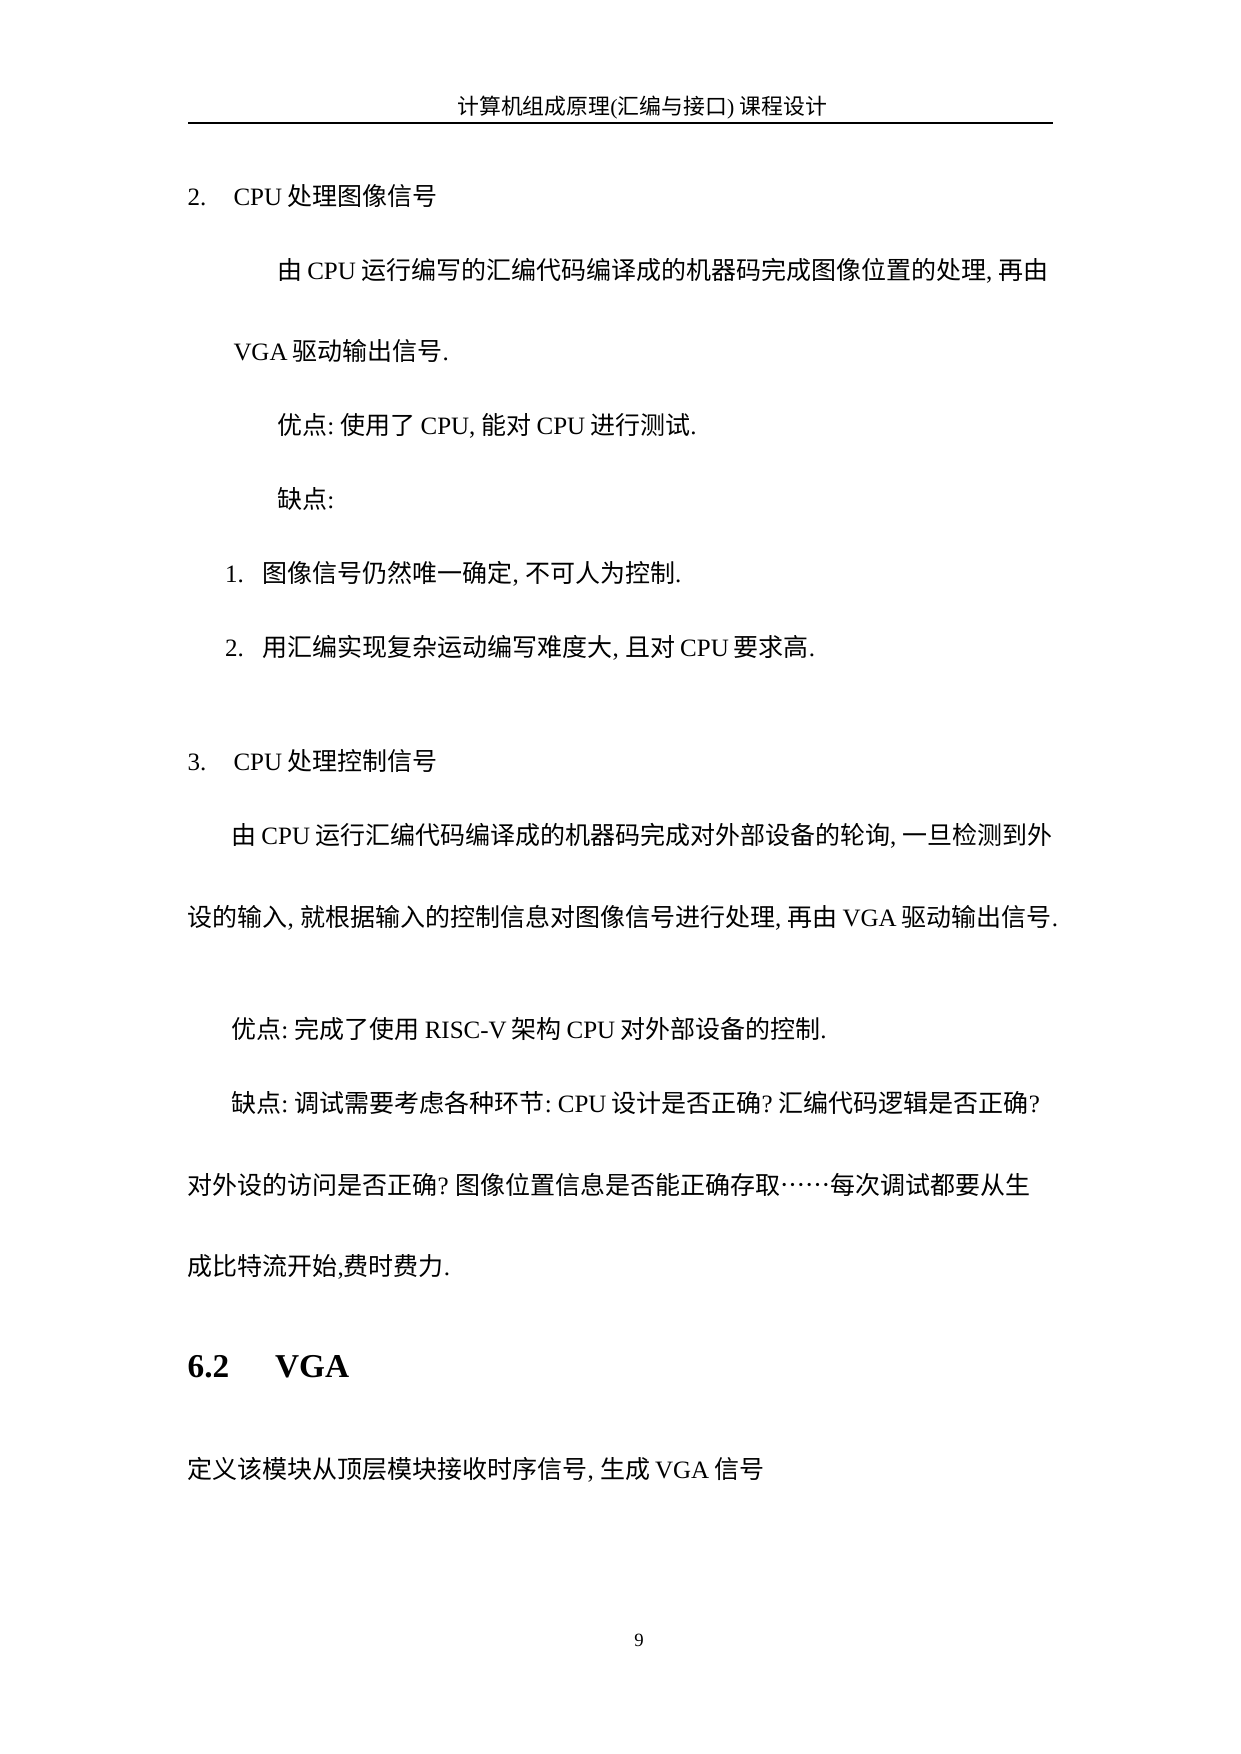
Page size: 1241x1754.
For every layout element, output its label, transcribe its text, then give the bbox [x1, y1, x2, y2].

list CPU处理控制信号 [187, 727, 1053, 792]
text 定义该模块从顶层模块接收时序信号, 生成VGA信号 [187, 1435, 1053, 1500]
list 缺点: 调试需要考虑各种环节: CPU设计是否正确? 汇编代码逻辑是否正确? 对外设的访问是否正确? 图像位置信息是否能正确存取……每次调试都要从生成比特流开始,费时费力. [187, 1069, 1053, 1297]
list 由CPU运行汇编代码编译成的机器码完成对外部设备的轮询, 一旦检测到外设的输入, 就根据输入的控制信息对图像信号进行处理, 再由VGA驱动输出信号. [187, 801, 1053, 988]
list 由CPU运行编写的汇编代码编译成的机器码完成图像位置的处理, 再由VGA驱动输出信号. [233, 236, 1053, 382]
list 图像信号仍然唯一确定, 不可人为控制. [225, 539, 1053, 604]
list 用汇编实现复杂运动编写难度大, 且对CPU要求高. [225, 613, 1053, 678]
list 优点: 使用了CPU, 能对CPU进行测试. [233, 391, 1053, 456]
subtitle VGA [187, 1333, 1053, 1398]
list CPU处理图像信号 [187, 162, 1053, 227]
list 缺点: [233, 465, 1053, 530]
list 优点: 完成了使用RISC-V架构CPU对外部设备的控制. [187, 995, 1053, 1060]
